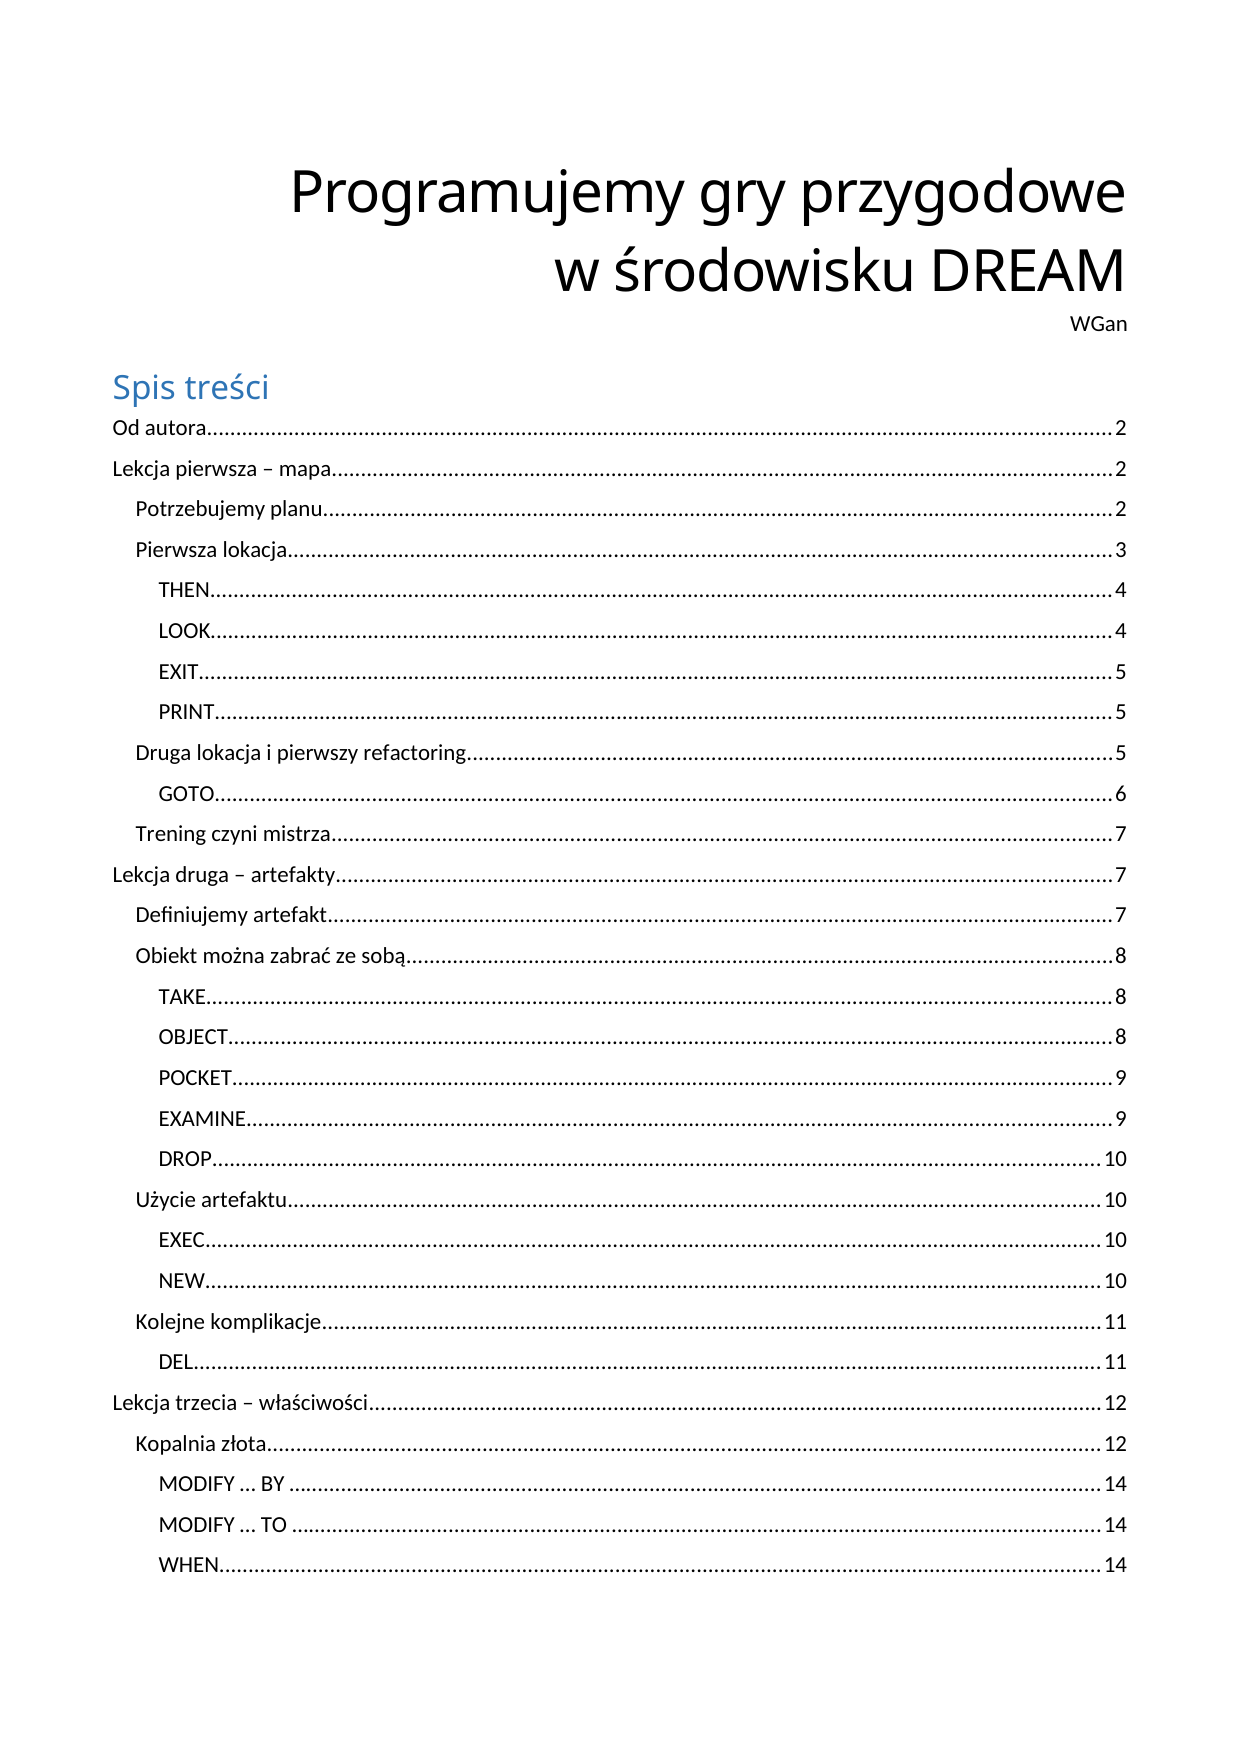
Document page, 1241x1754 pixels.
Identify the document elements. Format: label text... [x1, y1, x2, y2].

text WGan [112, 309, 1128, 337]
title Programujemy gry przygodowe [112, 150, 1128, 229]
title w środowisku DREAM [112, 229, 1128, 309]
